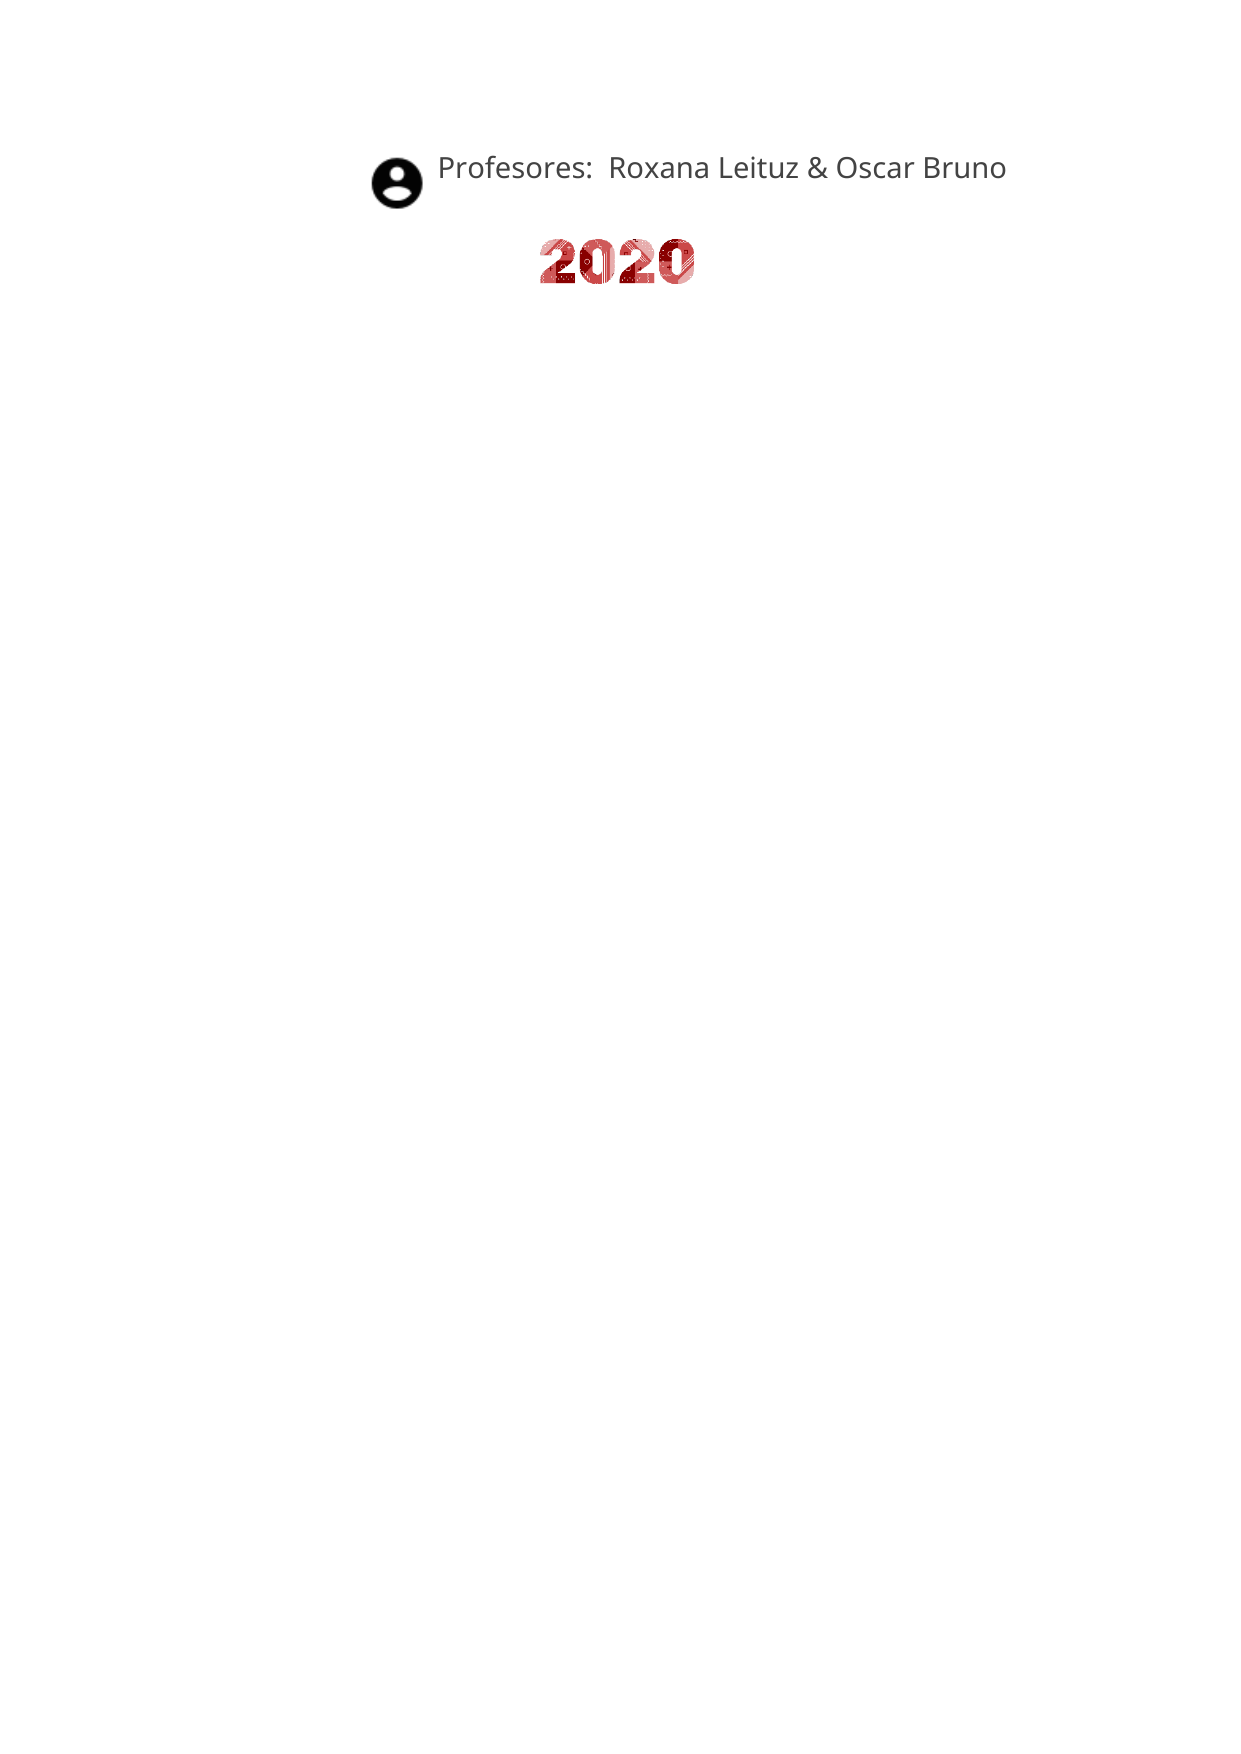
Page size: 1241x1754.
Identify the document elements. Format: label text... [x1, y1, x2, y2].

picture [369, 155, 426, 212]
picture [536, 227, 703, 296]
text Profesores: Roxana Leituz & Oscar Bruno [176, 148, 1063, 187]
